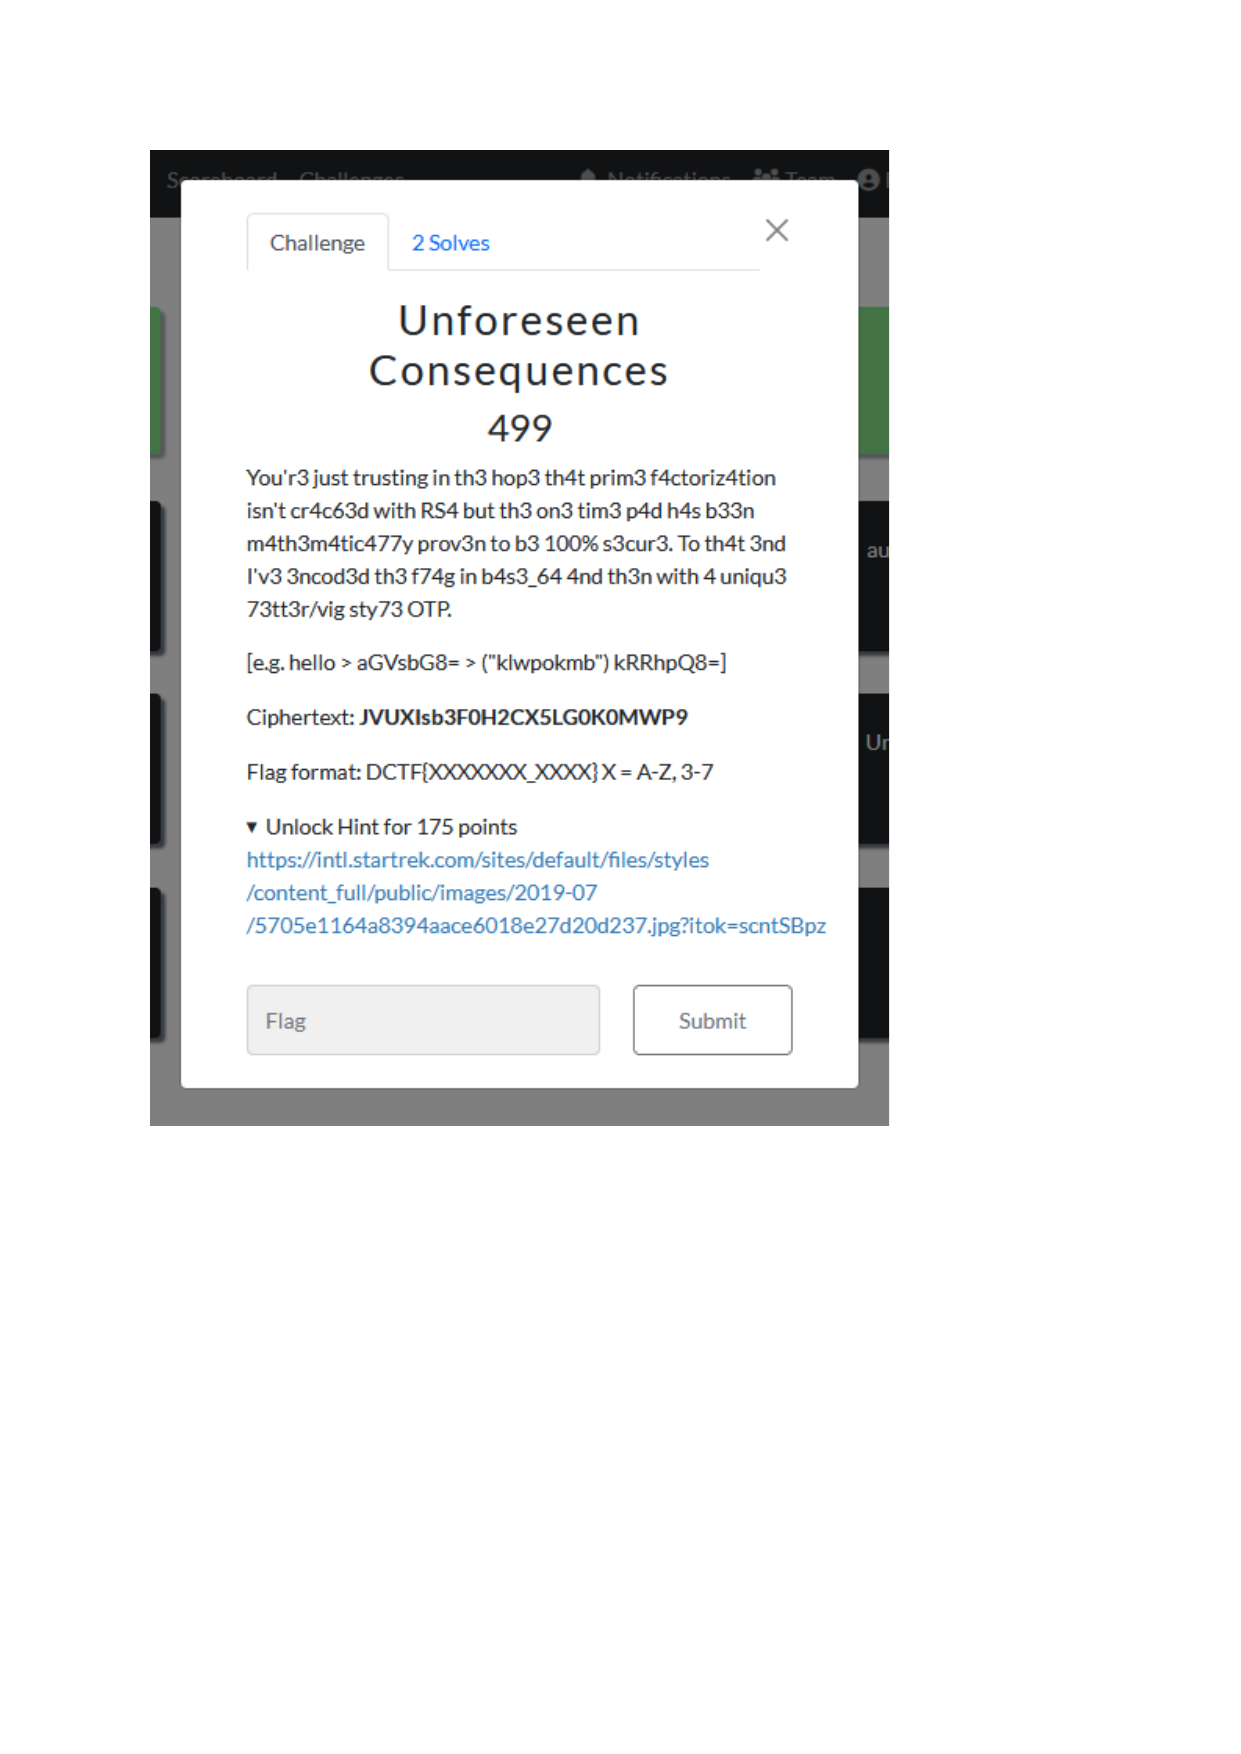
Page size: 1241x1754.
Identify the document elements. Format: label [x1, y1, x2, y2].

picture [150, 150, 890, 1126]
